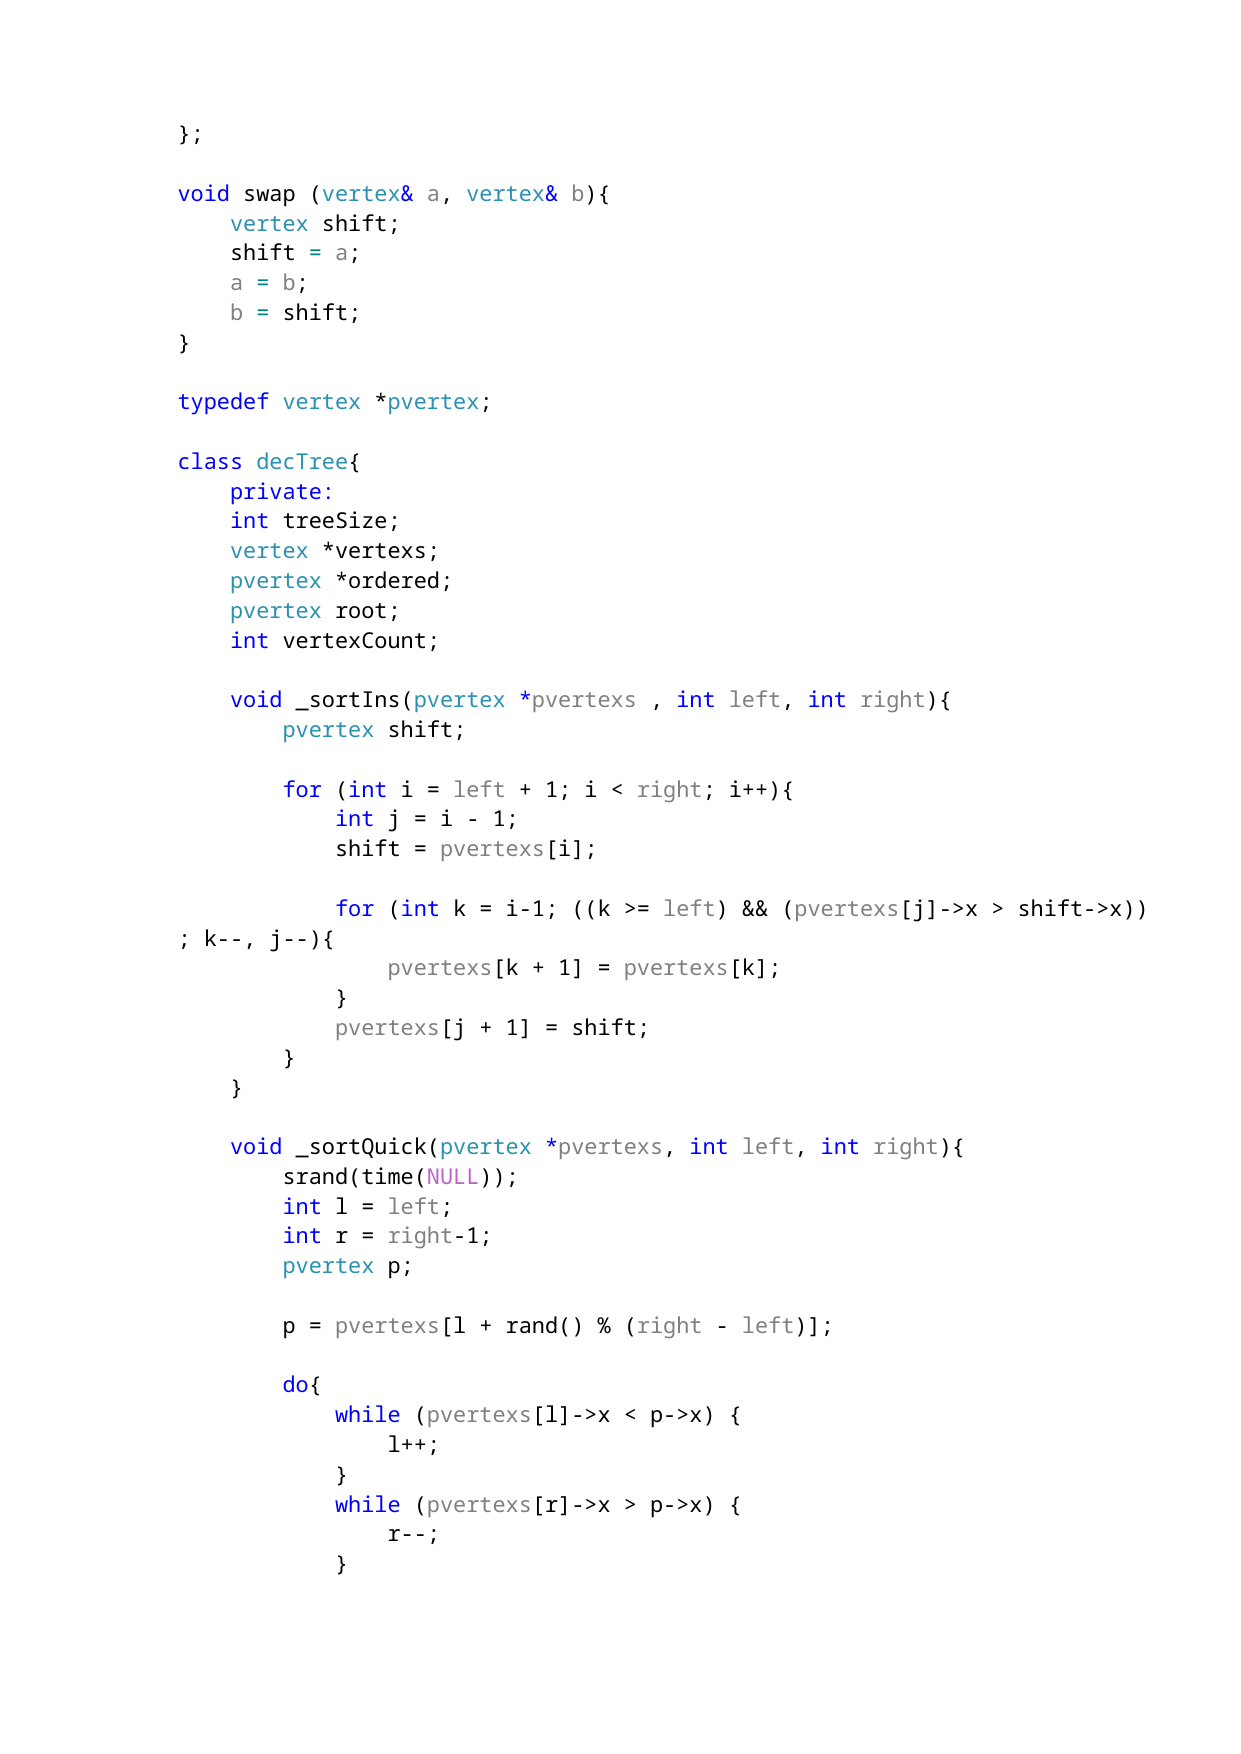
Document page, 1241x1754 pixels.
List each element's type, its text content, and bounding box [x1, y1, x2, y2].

text void _sortQuick(pvertex *pvertexs, int left, int right){ [177, 1131, 1152, 1161]
text pvertex shift; [177, 714, 1152, 744]
text while (pvertexs[r]->x > p->x) { [177, 1488, 1152, 1518]
text class decTree{ [177, 446, 1152, 476]
text int vertexCount; [177, 624, 1152, 654]
text pvertex p; [177, 1250, 1152, 1280]
text void swap (vertex& a, vertex& b){ [177, 178, 1152, 207]
text shift = a; [177, 237, 1152, 267]
text pvertexs[j + 1] = shift; [177, 1012, 1152, 1042]
text private: [177, 476, 1152, 505]
text } [177, 327, 1152, 356]
text pvertex *ordered; [177, 565, 1152, 595]
text pvertexs[k + 1] = pvertexs[k]; [177, 952, 1152, 982]
text a = b; [177, 267, 1152, 297]
text for (int k = i-1; ((k >= left) && (pvertexs[j]->x > shift->x)) ; k--, j--){ [177, 893, 1152, 952]
text } [177, 1548, 1152, 1578]
text }; [177, 118, 1152, 148]
text b = shift; [177, 297, 1152, 327]
text srand(time(NULL)); [177, 1161, 1152, 1191]
text pvertex root; [177, 595, 1152, 624]
text for (int i = left + 1; i < right; i++){ [177, 773, 1152, 803]
text int j = i - 1; [177, 803, 1152, 833]
text vertex shift; [177, 207, 1152, 237]
text vertex *vertexs; [177, 535, 1152, 565]
text p = pvertexs[l + rand() % (right - left)]; [177, 1310, 1152, 1339]
text int treeSize; [177, 505, 1152, 535]
text } [177, 1459, 1152, 1488]
text r--; [177, 1518, 1152, 1548]
text int r = right-1; [177, 1220, 1152, 1250]
text } [177, 982, 1152, 1012]
text do{ [177, 1369, 1152, 1399]
text shift = pvertexs[i]; [177, 833, 1152, 863]
text } [177, 1071, 1152, 1101]
text } [177, 1042, 1152, 1071]
text while (pvertexs[l]->x < p->x) { [177, 1399, 1152, 1429]
text l++; [177, 1429, 1152, 1459]
text typedef vertex *pvertex; [177, 386, 1152, 416]
text int l = left; [177, 1191, 1152, 1220]
text void _sortIns(pvertex *pvertexs , int left, int right){ [177, 684, 1152, 714]
